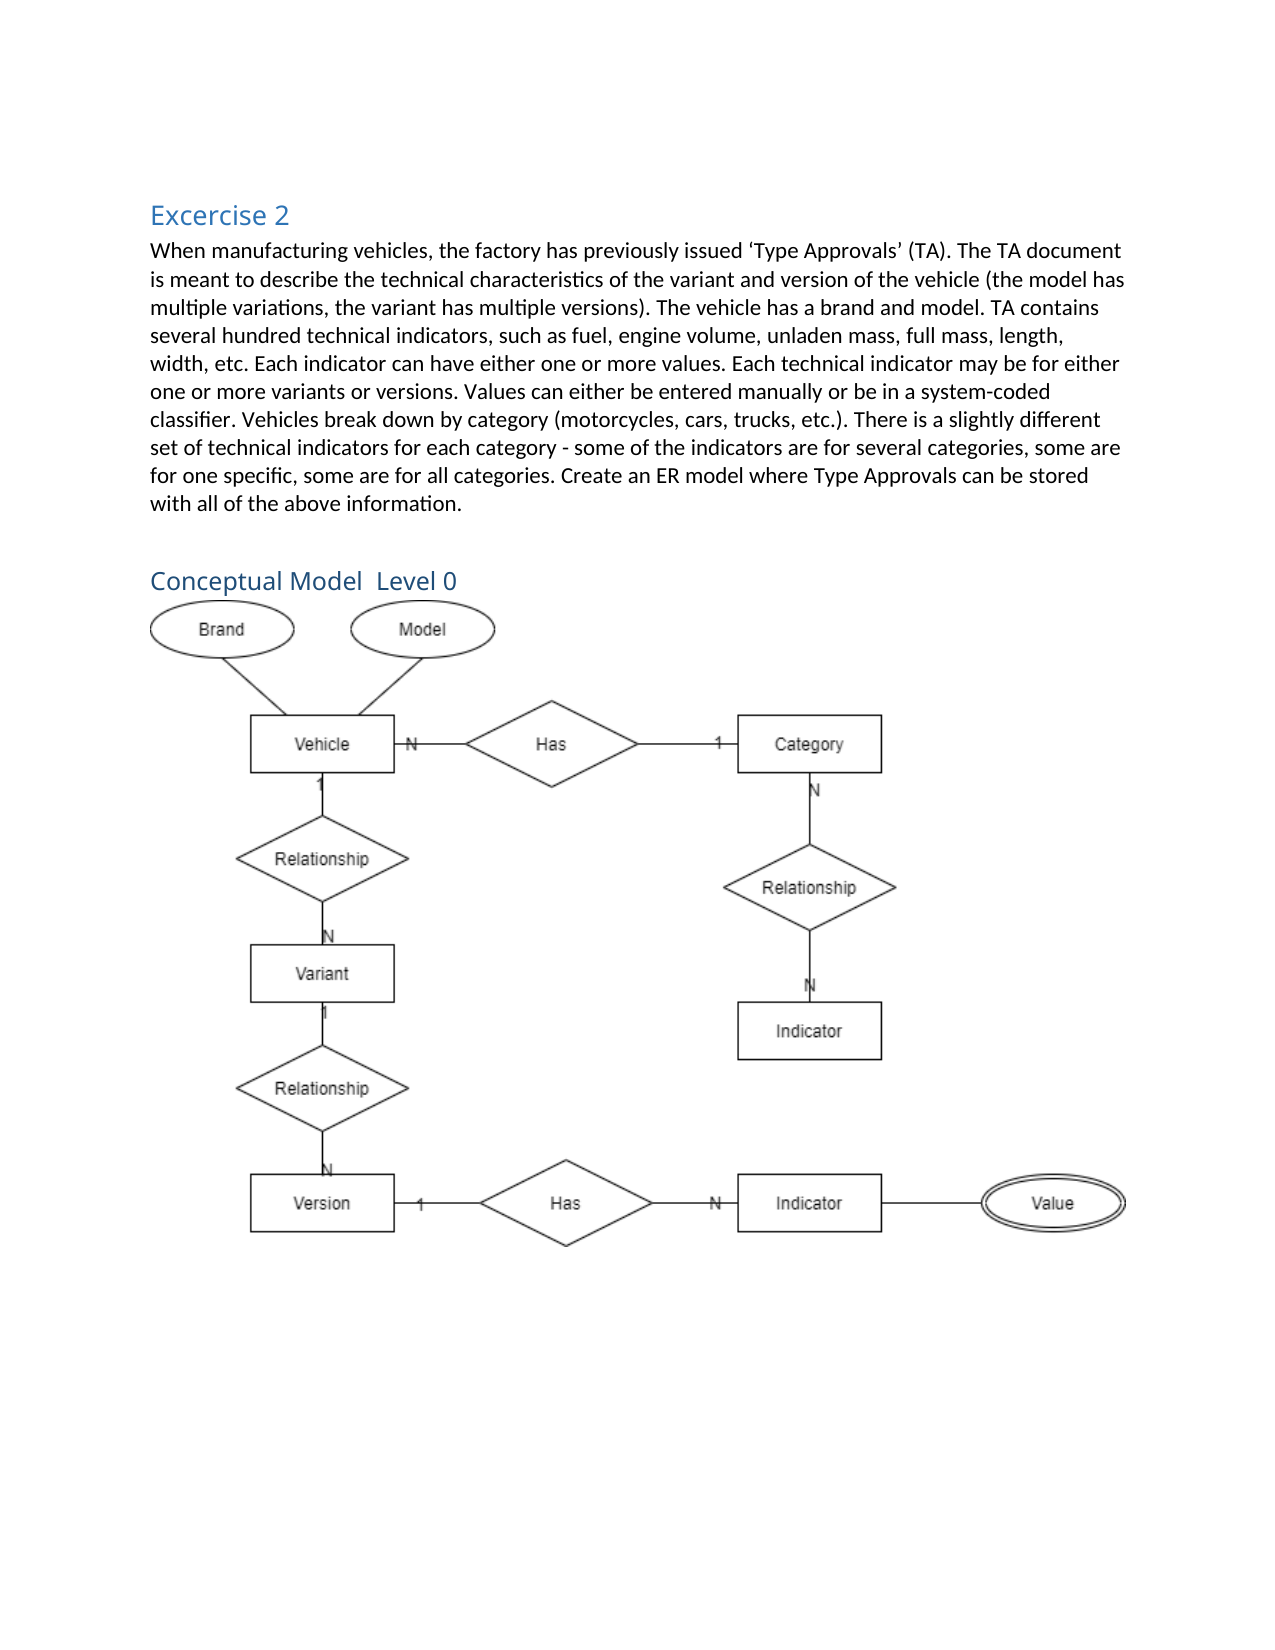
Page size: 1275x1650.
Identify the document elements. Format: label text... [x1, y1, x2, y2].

subtitle Excercise 2 [150, 197, 1125, 234]
text When manufacturing vehicles, the factory has previously issued ‘Type Approvals’ (TA). The TA document is meant to describe the technical characteristics of the variant and version of the vehicle (the model has multiple variations, the variant has multiple versions). The vehicle has a brand and model. TA contains several hundred technical indicators, such as fuel, engine volume, unladen mass, full mass, length, width, etc. Each indicator can have either one or more values. Each technical indicator may be for either one or more variants or versions. Values can either be entered manually or be in a system-coded classifier. Vehicles break down by category (motorcycles, cars, trucks, etc.). There is a slightly different set of technical indicators for each category - some of the indicators are for several categories, some are for one specific, some are for all categories. Create an ER model where Type Approvals can be stored with all of the above information. [150, 237, 1125, 517]
subtitle Conceptual Model Level 0 [150, 564, 1125, 598]
picture [150, 600, 1126, 1247]
